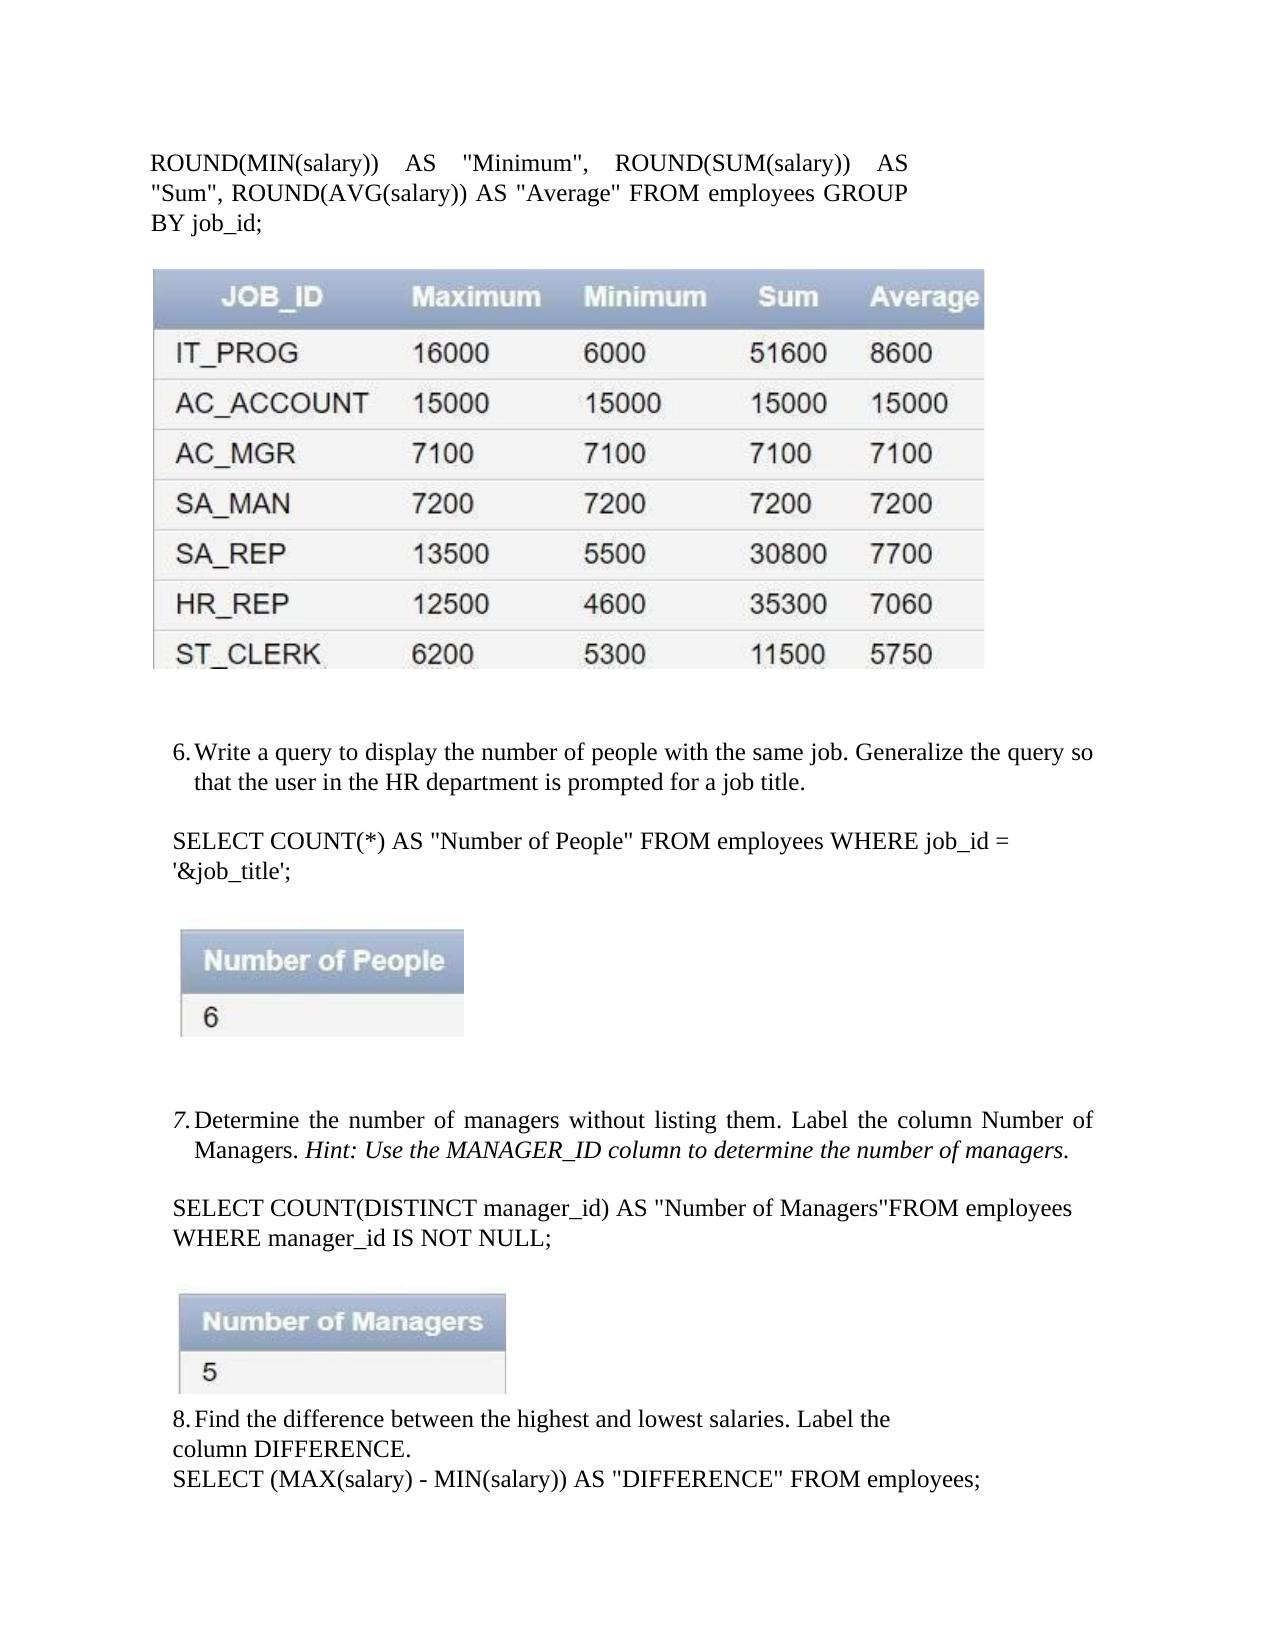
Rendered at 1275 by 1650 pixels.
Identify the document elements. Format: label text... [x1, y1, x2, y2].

picture [153, 269, 985, 669]
picture [176, 917, 464, 1037]
text SELECT COUNT(*) AS "Number of People" FROM employees WHERE job_id = '&job_title'; [172, 826, 1091, 885]
text SELECT (MAX(salary) - MIN(salary)) AS "DIFFERENCE" FROM employees; [172, 1464, 1162, 1493]
picture [176, 1284, 507, 1394]
list Write a query to display the number of people with the same job. Generalize the query so that the user in the HR department is prompted for a job title. [172, 737, 1095, 796]
text SELECT COUNT(DISTINCT manager_id) AS "Number of Managers"FROM employees WHERE manager_id IS NOT NULL; [172, 1193, 1156, 1252]
text ROUND(MIN(salary)) AS "Minimum", ROUND(SUM(salary)) AS "Sum", ROUND(AVG(salary)) AS "Average" FROM employees GROUP BY job_id; [150, 148, 908, 237]
list Determine the number of managers without listing them. Label the column Number of Managers. Hint: Use the MANAGER_ID column to determine the number of managers. [172, 1105, 1096, 1163]
